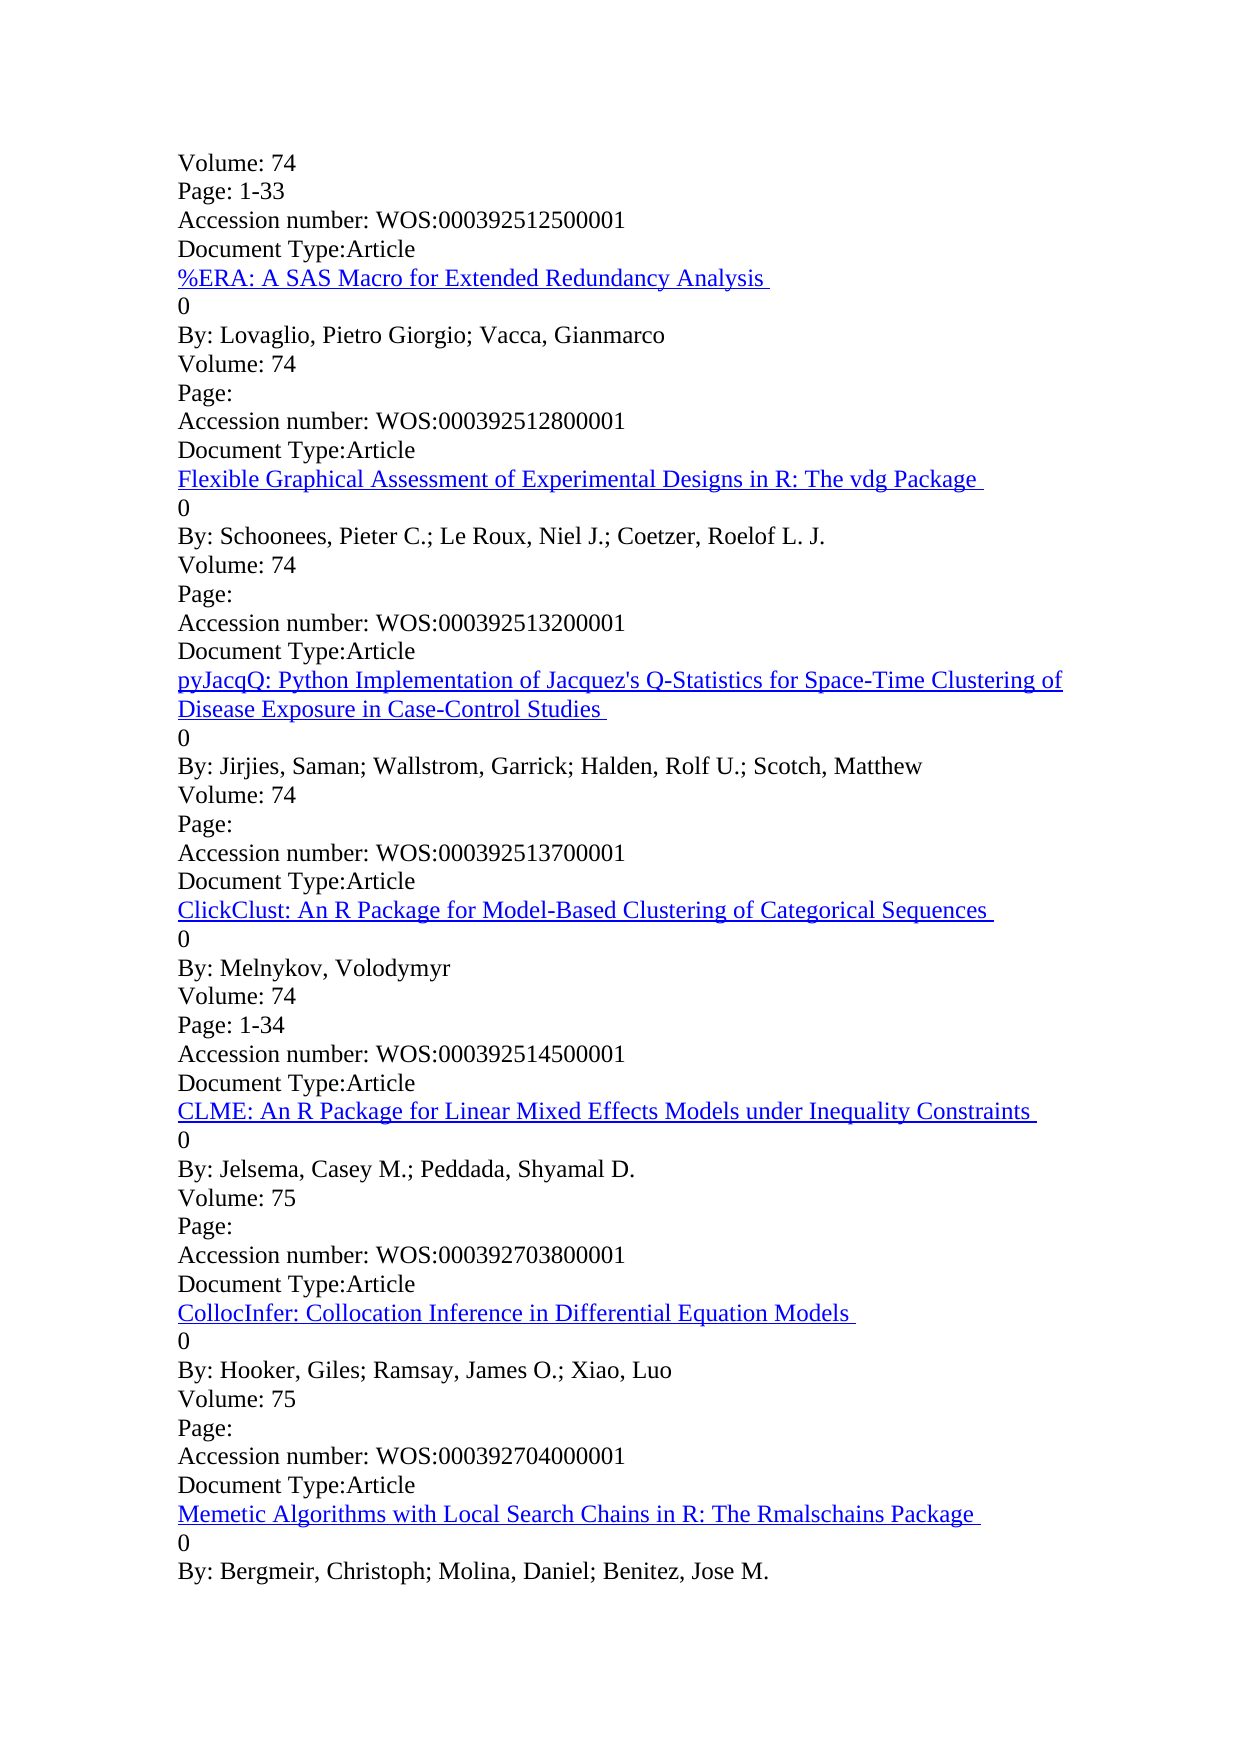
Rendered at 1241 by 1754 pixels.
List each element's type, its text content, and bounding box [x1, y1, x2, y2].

text 0 [177, 493, 1063, 521]
text By: Bergmeir, Christoph; Molina, Daniel; Benitez, Jose M. [177, 1556, 1063, 1585]
text Page: [177, 809, 1063, 838]
text Volume: 74 [177, 780, 1063, 809]
text Volume: 74 [177, 981, 1063, 1010]
text Document Type:Article [177, 1470, 1063, 1499]
text Volume: 75 [177, 1183, 1063, 1211]
text Page: [177, 579, 1063, 608]
text Volume: 74 [177, 550, 1063, 579]
text Accession number: WOS:000392512500001 [177, 205, 1063, 234]
text Accession number: WOS:000392513200001 [177, 608, 1063, 636]
text Document Type:Article [177, 1269, 1063, 1298]
text pyJacqQ: Python Implementation of Jacquez's Q-Statistics for Space-Time Clustering of Disease Exposure in Case-Control Studies [177, 665, 1063, 690]
text Page: [177, 378, 1063, 406]
text ClickClust: An R Package for Model-Based Clustering of Categorical Sequences [177, 895, 1063, 924]
text By: Melnykov, Volodymyr [177, 953, 1063, 981]
text Page: [177, 1413, 1063, 1441]
text Accession number: WOS:000392704000001 [177, 1441, 1063, 1470]
text Volume: 74 [177, 349, 1063, 378]
text 0 [177, 1528, 1063, 1556]
text Accession number: WOS:000392514500001 [177, 1039, 1063, 1068]
text Document Type:Article [177, 1068, 1063, 1096]
text Document Type:Article [177, 234, 1063, 263]
text By: Schoonees, Pieter C.; Le Roux, Niel J.; Coetzer, Roelof L. J. [177, 521, 1063, 550]
text 0 [177, 723, 1063, 751]
text 0 [177, 291, 1063, 320]
text 0 [177, 1125, 1063, 1154]
text 0 [177, 924, 1063, 953]
text Document Type:Article [177, 636, 1063, 665]
text Page: 1-34 [177, 1010, 1063, 1039]
text By: Jirjies, Saman; Wallstrom, Garrick; Halden, Rolf U.; Scotch, Matthew [177, 751, 1063, 780]
text By: Jelsema, Casey M.; Peddada, Shyamal D. [177, 1154, 1063, 1183]
text By: Lovaglio, Pietro Giorgio; Vacca, Gianmarco [177, 320, 1063, 349]
text Accession number: WOS:000392512800001 [177, 406, 1063, 435]
text Accession number: WOS:000392513700001 [177, 838, 1063, 866]
text Memetic Algorithms with Local Search Chains in R: The Rmalschains Package [177, 1499, 1063, 1528]
text %ERA: A SAS Macro for Extended Redundancy Analysis [177, 263, 1063, 291]
text CLME: An R Package for Linear Mixed Effects Models under Inequality Constraints [177, 1096, 1063, 1125]
text By: Hooker, Giles; Ramsay, James O.; Xiao, Luo [177, 1355, 1063, 1384]
text Page: 1-33 [177, 176, 1063, 205]
text Volume: 75 [177, 1384, 1063, 1413]
text pyJacqQ: Python Implementation of Jacquez's Q-Statistics for Space-Time Clustering of Disease Exposure in Case-Control Studies [177, 691, 1063, 723]
text Document Type:Article [177, 866, 1063, 895]
text Document Type:Article [177, 435, 1063, 464]
text Flexible Graphical Assessment of Experimental Designs in R: The vdg Package [177, 464, 1063, 493]
text CollocInfer: Collocation Inference in Differential Equation Models [177, 1298, 1063, 1326]
text Page: [177, 1211, 1063, 1240]
text Volume: 74 [177, 148, 1063, 176]
text 0 [177, 1326, 1063, 1355]
text Accession number: WOS:000392703800001 [177, 1240, 1063, 1269]
